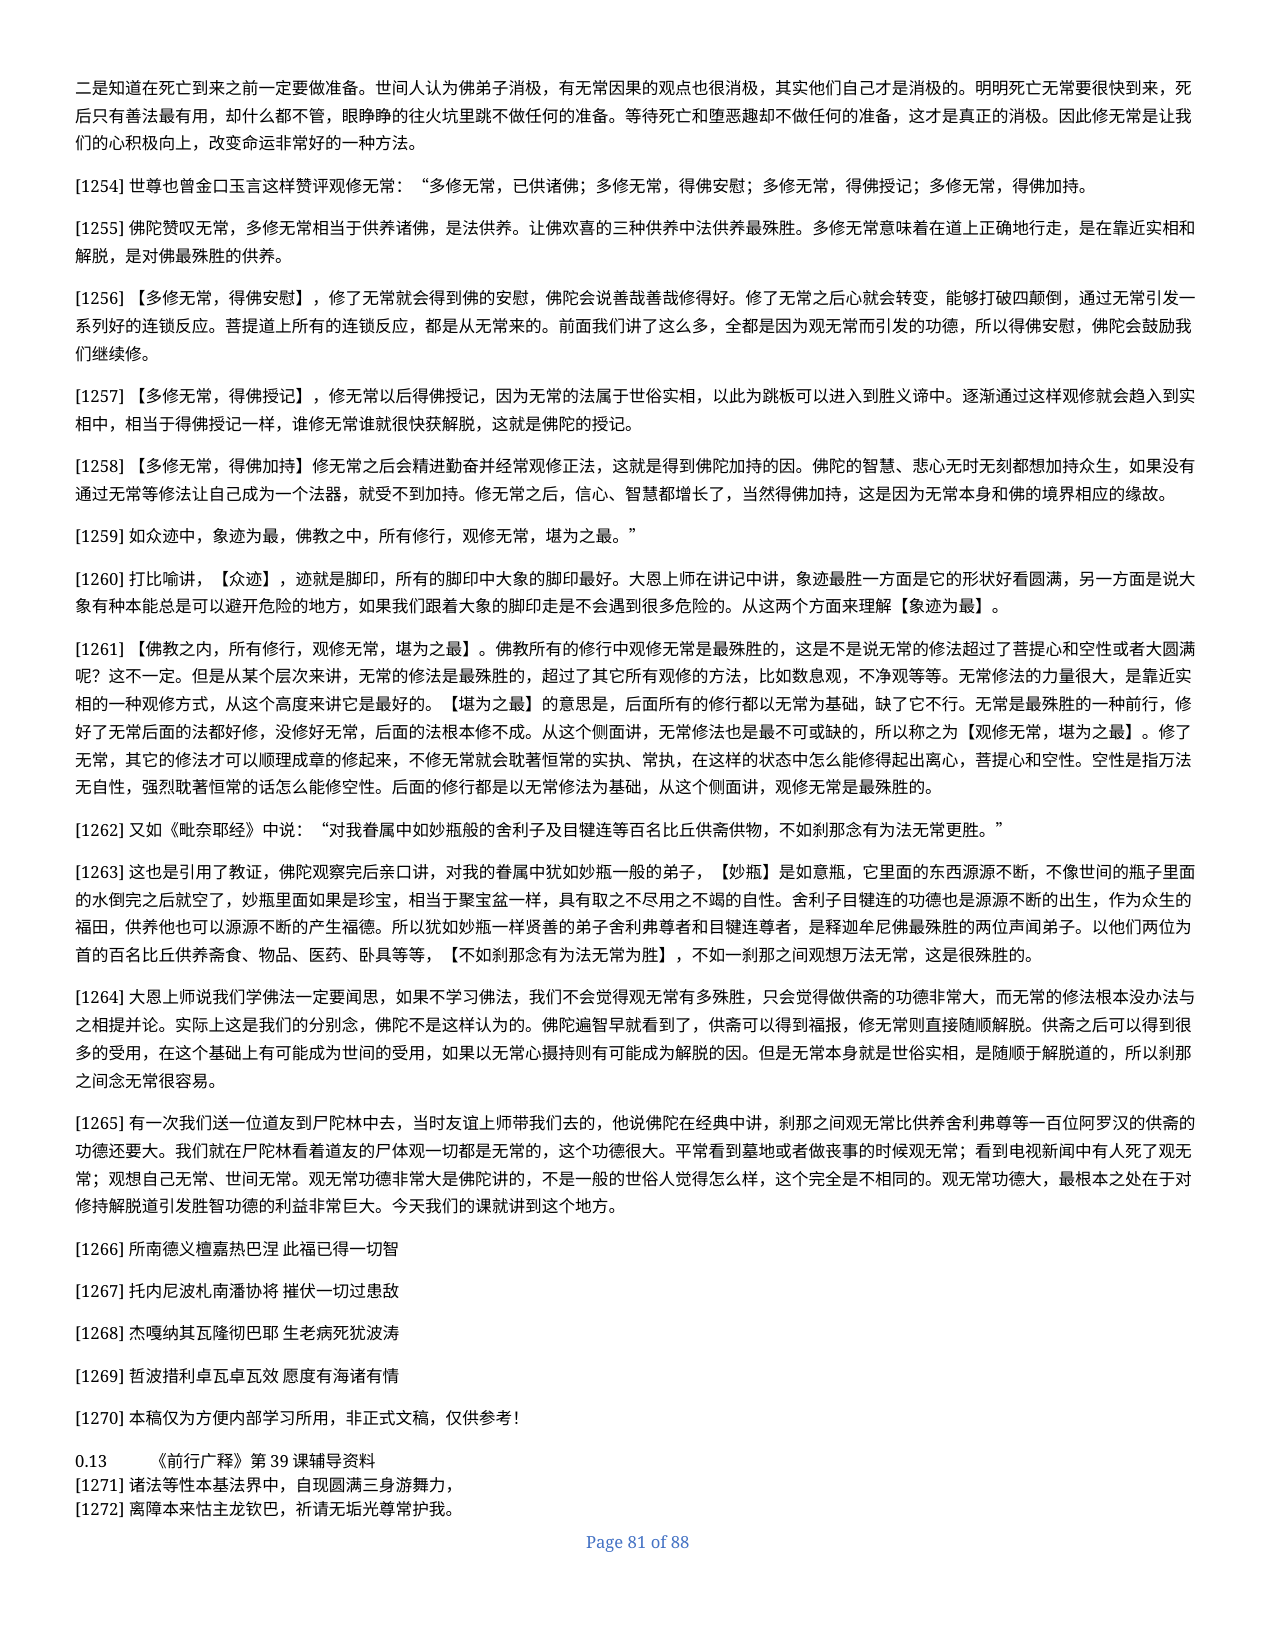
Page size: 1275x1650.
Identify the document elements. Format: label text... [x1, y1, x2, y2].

text [1270] 本稿仅为方便内部学习所用，非正式文稿，仅供参考！ [75, 1405, 1200, 1429]
text [1255] 佛陀赞叹无常，多修无常相当于供养诸佛，是法供养。让佛欢喜的三种供养中法供养最殊胜。多修无常意味着在道上正确地行走，是在靠近实相和解脱，是对佛最殊胜的供养。 [75, 215, 1200, 267]
text [1263] 这也是引用了教证，佛陀观察完后亲口讲，对我的眷属中犹如妙瓶一般的弟子，【妙瓶】是如意瓶，它里面的东西源源不断，不像世间的瓶子里面的水倒完之后就空了，妙瓶里面如果是珍宝，相当于聚宝盆一样，具有取之不尽用之不竭的自性。舍利子目犍连的功德也是源源不断的出生，作为众生的福田，供养他也可以源源不断的产生福德。所以犹如妙瓶一样贤善的弟子舍利弗尊者和目犍连尊者，是释迦牟尼佛最殊胜的两位声闻弟子。以他们两位为首的百名比丘供养斋食、物品、医药、卧具等等，【不如刹那念有为法无常为胜】，不如一刹那之间观想万法无常，这是很殊胜的。 [75, 859, 1200, 966]
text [75, 75, 1200, 154]
text [1261] 【佛教之内，所有修行，观修无常，堪为之最】。佛教所有的修行中观修无常是最殊胜的，这是不是说无常的修法超过了菩提心和空性或者大圆满呢？这不一定。但是从某个层次来讲，无常的修法是最殊胜的，超过了其它所有观修的方法，比如数息观，不净观等等。无常修法的力量很大，是靠近实相的一种观修方式，从这个高度来讲它是最好的。【堪为之最】的意思是，后面所有的修行都以无常为基础，缺了它不行。无常是最殊胜的一种前行，修好了无常后面的法都好修，没修好无常，后面的法根本修不成。从这个侧面讲，无常修法也是最不可或缺的，所以称之为【观修无常，堪为之最】。修了无常，其它的修法才可以顺理成章的修起来，不修无常就会耽著恒常的实执、常执，在这样的状态中怎么能修得起出离心，菩提心和空性。空性是指万法无自性，强烈耽著恒常的话怎么能修空性。后面的修行都是以无常修法为基础，从这个侧面讲，观修无常是最殊胜的。 [75, 636, 1200, 798]
text [1259] 如众迹中，象迹为最，佛教之中，所有修行，观修无常，堪为之最。” [75, 523, 1200, 547]
text [1272] 离障本来怙主龙钦巴，祈请无垢光尊常护我。 [75, 1496, 1200, 1520]
text [1267] 托内尼波札南潘协将 摧伏一切过患敌 [75, 1278, 1200, 1302]
text [1262] 又如《毗奈耶经》中说：“对我眷属中如妙瓶般的舍利子及目犍连等百名比丘供斋供物，不如刹那念有为法无常更胜。” [75, 817, 1200, 841]
text [1260] 打比喻讲，【众迹】，迹就是脚印，所有的脚印中大象的脚印最好。大恩上师在讲记中讲，象迹最胜一方面是它的形状好看圆满，另一方面是说大象有种本能总是可以避开危险的地方，如果我们跟着大象的脚印走是不会遇到很多危险的。从这两个方面来理解【象迹为最】。 [75, 566, 1200, 618]
text [1264] 大恩上师说我们学佛法一定要闻思，如果不学习佛法，我们不会觉得观无常有多殊胜，只会觉得做供斋的功德非常大，而无常的修法根本没办法与之相提并论。实际上这是我们的分别念，佛陀不是这样认为的。佛陀遍智早就看到了，供斋可以得到福报，修无常则直接随顺解脱。供斋之后可以得到很多的受用，在这个基础上有可能成为世间的受用，如果以无常心摄持则有可能成为解脱的因。但是无常本身就是世俗实相，是随顺于解脱道的，所以刹那之间念无常很容易。 [75, 984, 1200, 1092]
text [1257] 【多修无常，得佛授记】，修无常以后得佛授记，因为无常的法属于世俗实相，以此为跳板可以进入到胜义谛中。逐渐通过这样观修就会趋入到实相中，相当于得佛授记一样，谁修无常谁就很快获解脱，这就是佛陀的授记。 [75, 383, 1200, 435]
text [1269] 哲波措利卓瓦卓瓦效 愿度有海诸有情 [75, 1363, 1200, 1387]
text [1266] 所南德义檀嘉热巴涅 此福已得一切智 [75, 1236, 1200, 1260]
text [1258] 【多修无常，得佛加持】修无常之后会精进勤奋并经常观修正法，这就是得到佛陀加持的因。佛陀的智慧、悲心无时无刻都想加持众生，如果没有通过无常等修法让自己成为一个法器，就受不到加持。修无常之后，信心、智慧都增长了，当然得佛加持，这是因为无常本身和佛的境界相应的缘故。 [75, 453, 1200, 505]
text [1254] 世尊也曾金口玉言这样赞评观修无常：“多修无常，已供诸佛；多修无常，得佛安慰；多修无常，得佛授记；多修无常，得佛加持。 [75, 173, 1200, 197]
text [1268] 杰嘎纳其瓦隆彻巴耶 生老病死犹波涛 [75, 1320, 1200, 1345]
text [1256] 【多修无常，得佛安慰】，修了无常就会得到佛的安慰，佛陀会说善哉善哉修得好。修了无常之后心就会转变，能够打破四颠倒，通过无常引发一系列好的连锁反应。菩提道上所有的连锁反应，都是从无常来的。前面我们讲了这么多，全都是因为观无常而引发的功德，所以得佛安慰，佛陀会鼓励我们继续修。 [75, 285, 1200, 365]
text [1265] 有一次我们送一位道友到尸陀林中去，当时友谊上师带我们去的，他说佛陀在经典中讲，刹那之间观无常比供养舍利弗尊等一百位阿罗汉的供斋的功德还要大。我们就在尸陀林看着道友的尸体观一切都是无常的，这个功德很大。平常看到墓地或者做丧事的时候观无常；看到电视新闻中有人死了观无常；观想自己无常、世间无常。观无常功德非常大是佛陀讲的，不是一般的世俗人觉得怎么样，这个完全是不相同的。观无常功德大，最根本之处在于对修持解脱道引发胜智功德的利益非常巨大。今天我们的课就讲到这个地方。 [75, 1110, 1200, 1217]
